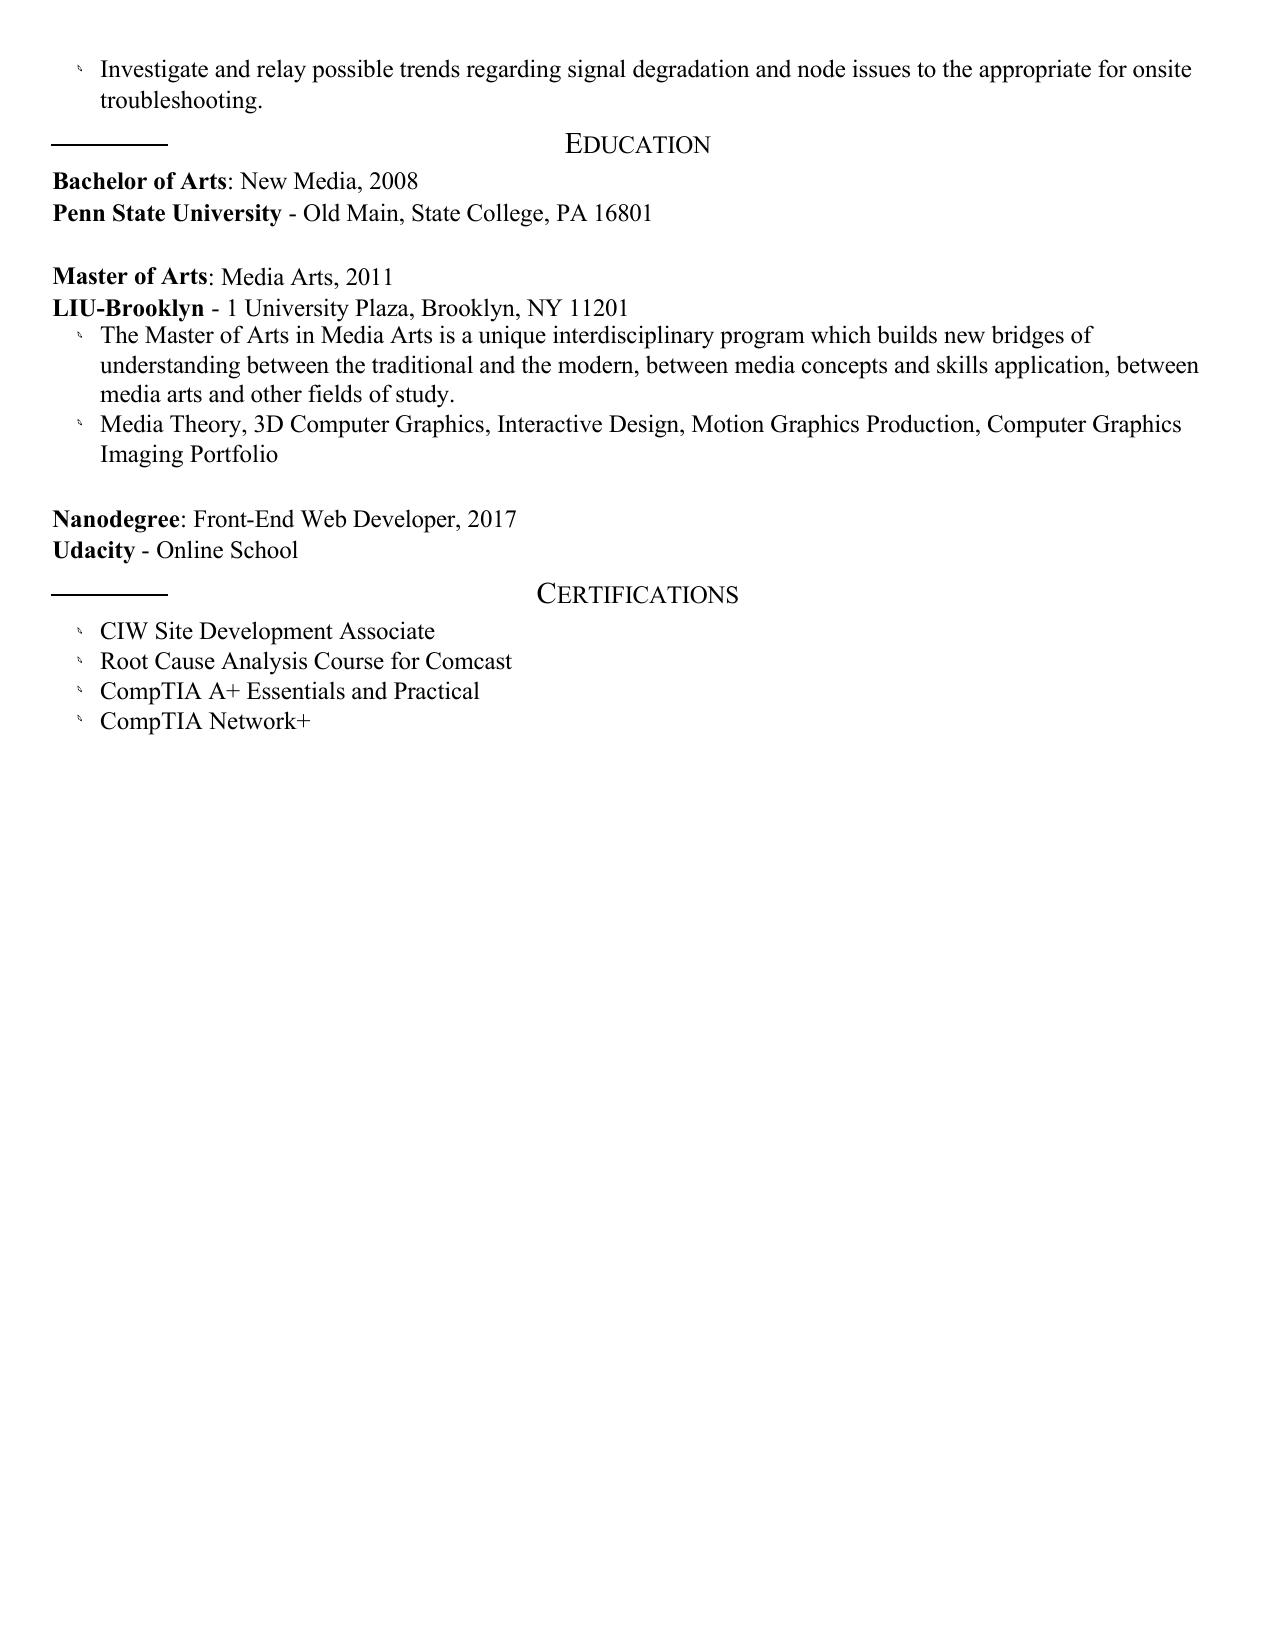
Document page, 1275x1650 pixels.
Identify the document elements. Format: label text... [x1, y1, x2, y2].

text Nanodegree: Front-End Web Developer, 2017Udacity - Online School [52, 502, 1275, 564]
text Investigate and relay possible trends regarding signal degradation and node issues to the appropriate for onsitetroubleshooting. [100, 53, 1275, 115]
text Bachelor of Arts: New Media, 2008Penn State University - Old Main, State College, PA 16801 [52, 165, 1275, 227]
text Master of Arts: Media Arts, 2011LIU-Brooklyn - 1 University Plaza, Brooklyn, NY 11201 [52, 261, 1275, 319]
text CIW Site Development AssociateRoot Cause Analysis Course for ComcastCompTIA A+ Essentials and PracticalCompTIA Network+ [100, 615, 1275, 736]
text The Master of Arts in Media Arts is a unique interdisciplinary program which builds new bridges ofunderstanding between the traditional and the modern, between media concepts and skills application, betweenmedia arts and other fields of study.Media Theory, 3D Computer Graphics, Interactive Design, Motion Graphics Production, Computer GraphicsImaging Portfolio [100, 319, 1275, 469]
text EDUCATION [564, 122, 1275, 162]
text CERTIFICATIONS [536, 572, 1275, 612]
